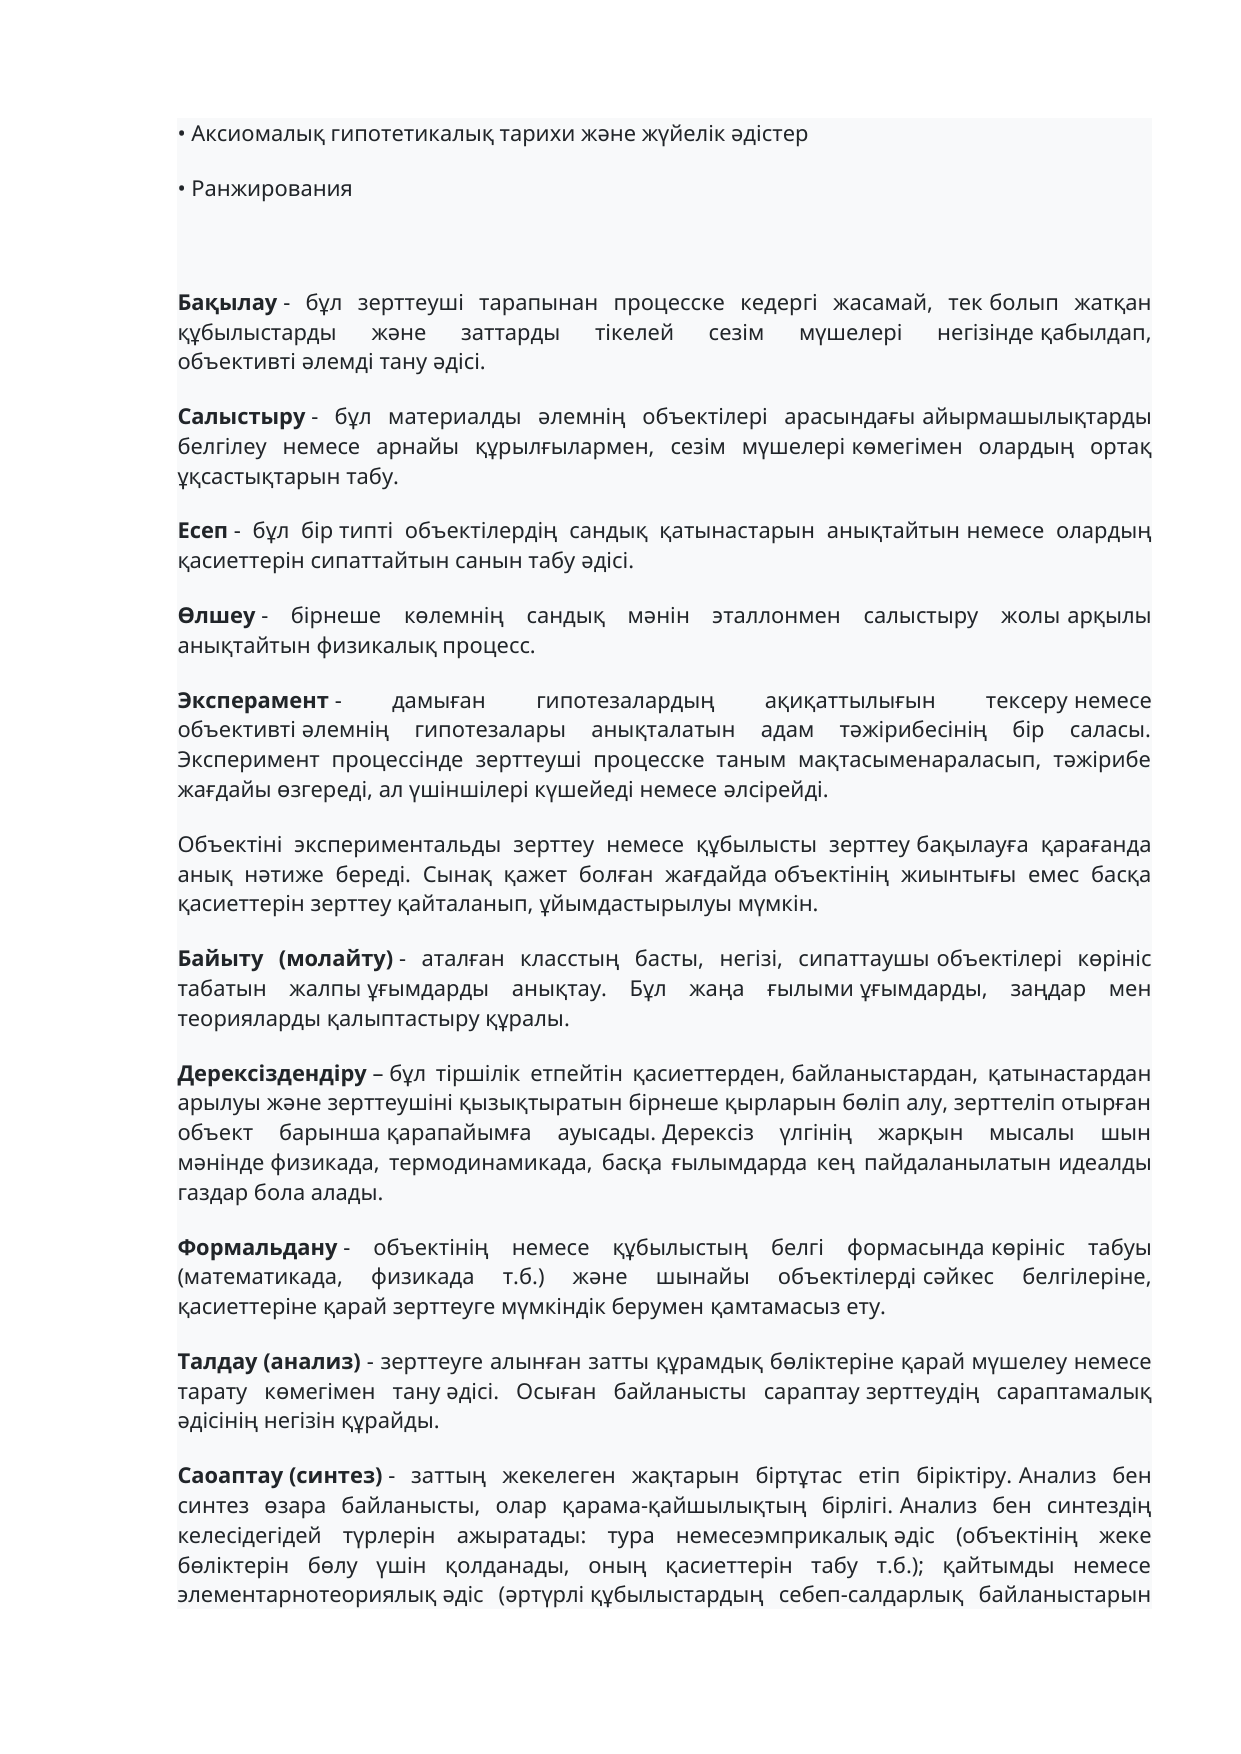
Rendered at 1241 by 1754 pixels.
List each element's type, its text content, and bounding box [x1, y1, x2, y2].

text Есеп - бұл бір типті объектілердің сандық қатынастарын анықтайтын немесе олардың қасиеттерін сипаттайтын санын табу әдісі. [177, 516, 1152, 575]
text Талдау (анализ) - зерттеуге алынған затты құрамдық бөліктеріне қарай мүшелеу немесе тарату көмегімен тану әдісі. Осыған байланысты сараптау зерттеудің сараптамалық әдісінің негізін құрайды. [177, 1346, 1152, 1435]
text Бақылау - бұл зерттеуші тарапынан процесске кедергі жасамай, тек болып жатқан құбылыстарды және заттарды тікелей сезім мүшелері негізінде қабылдап, объективті әлемді тану әдісі. [177, 287, 1152, 376]
text • Ранжирования [177, 173, 1152, 203]
text Дерексіздендіру – бұл тіршілік етпейтін қасиеттерден, байланыстардан, қатынастардан арылуы және зерттеушіні қызықтыратын бірнеше қырларын бөліп алу, зерттеліп отырған объект барынша қарапайымға ауысады. Дерексіз үлгінің жарқын мысалы шын мәнінде физикада, термодинамикада, басқа ғылымдарда кең пайдаланылатын идеалды газдар бола алады. [177, 1058, 1152, 1207]
text • Аксиомалық гипотетикалық тарихи және жүйелік әдістер [177, 118, 1152, 148]
text Салыстыру - бұл материалды әлемнің объектілері арасындағы айырмашылықтарды белгілеу немесе арнайы құрылғылармен, сезім мүшелері көмегімен олардың ортақ ұқсастықтарын табу. [177, 401, 1152, 491]
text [177, 1460, 1152, 1609]
text Байыту (молайту) - аталған класстың басты, негізі, сипаттаушы объектілері көрініс табатын жалпы ұғымдарды анықтау. Бұл жаңа ғылыми ұғымдарды, заңдар мен теорияларды қалыптастыру құралы. [177, 943, 1152, 1033]
text Өлшеу - бірнеше көлемнің сандық мәнін эталлонмен салыстыру жолы арқылы анықтайтын физикалық процесс. [177, 600, 1152, 660]
text Эксперамент - дамыған гипотезалардың ақиқаттылығын тексеру немесе объективті әлемнің гипотезалары анықталатын адам тәжірибесінің бір саласы. Эксперимент процессінде зерттеуші процесске таным мақтасыменараласып, тәжірибе жағдайы өзгереді, ал үшіншілері күшейеді немесе әлсірейді. [177, 685, 1152, 804]
text Объектіні экспериментальды зерттеу немесе құбылысты зерттеу бақылауға қарағанда анық нәтиже береді. Сынақ қажет болған жағдайда объектінің жиынтығы емес басқа қасиеттерін зерттеу қайталанып, ұйымдастырылуы мүмкін. [177, 829, 1152, 918]
text Формальдану - объектінің немесе құбылыстың белгі формасында көрініс табуы (математикада, физикада т.б.) және шынайы объектілерді сәйкес белгілеріне, қасиеттеріне қарай зерттеуге мүмкіндік берумен қамтамасыз ету. [177, 1232, 1152, 1321]
